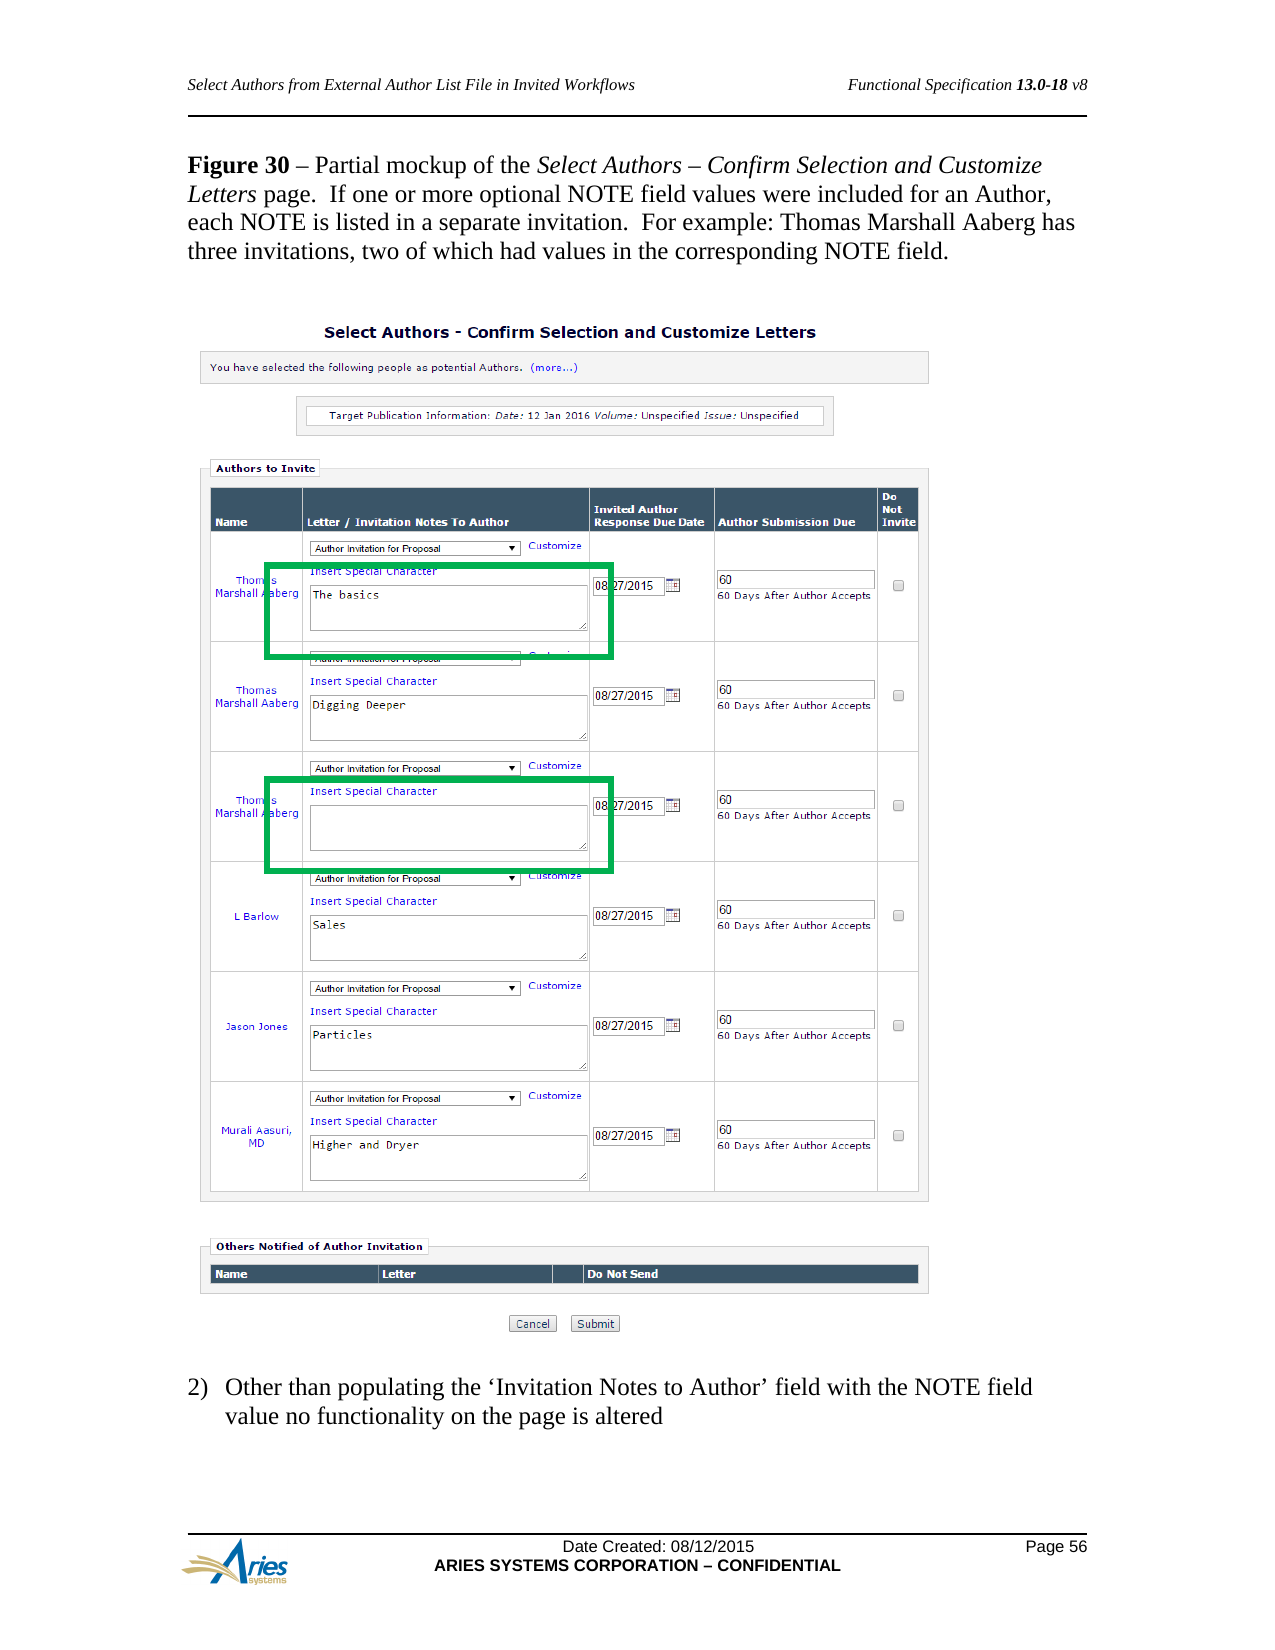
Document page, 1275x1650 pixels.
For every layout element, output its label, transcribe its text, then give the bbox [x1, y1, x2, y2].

picture [187, 289, 957, 1349]
picture [181, 1538, 288, 1585]
text Figure 30 – Partial mockup of the Select Authors – Confirm Selection and Customize Letters page. If one or more optional NOTE field values were included for an Author, each NOTE is listed in a separate invitation. For example: Thomas Marshall Aaberg has three invitations, two of which had values in the corresponding NOTE field. [187, 150, 1087, 265]
list Other than populating the ‘Invitation Notes to Author’ field with the NOTE field value no functionality on the page is altered [187, 1372, 1087, 1430]
